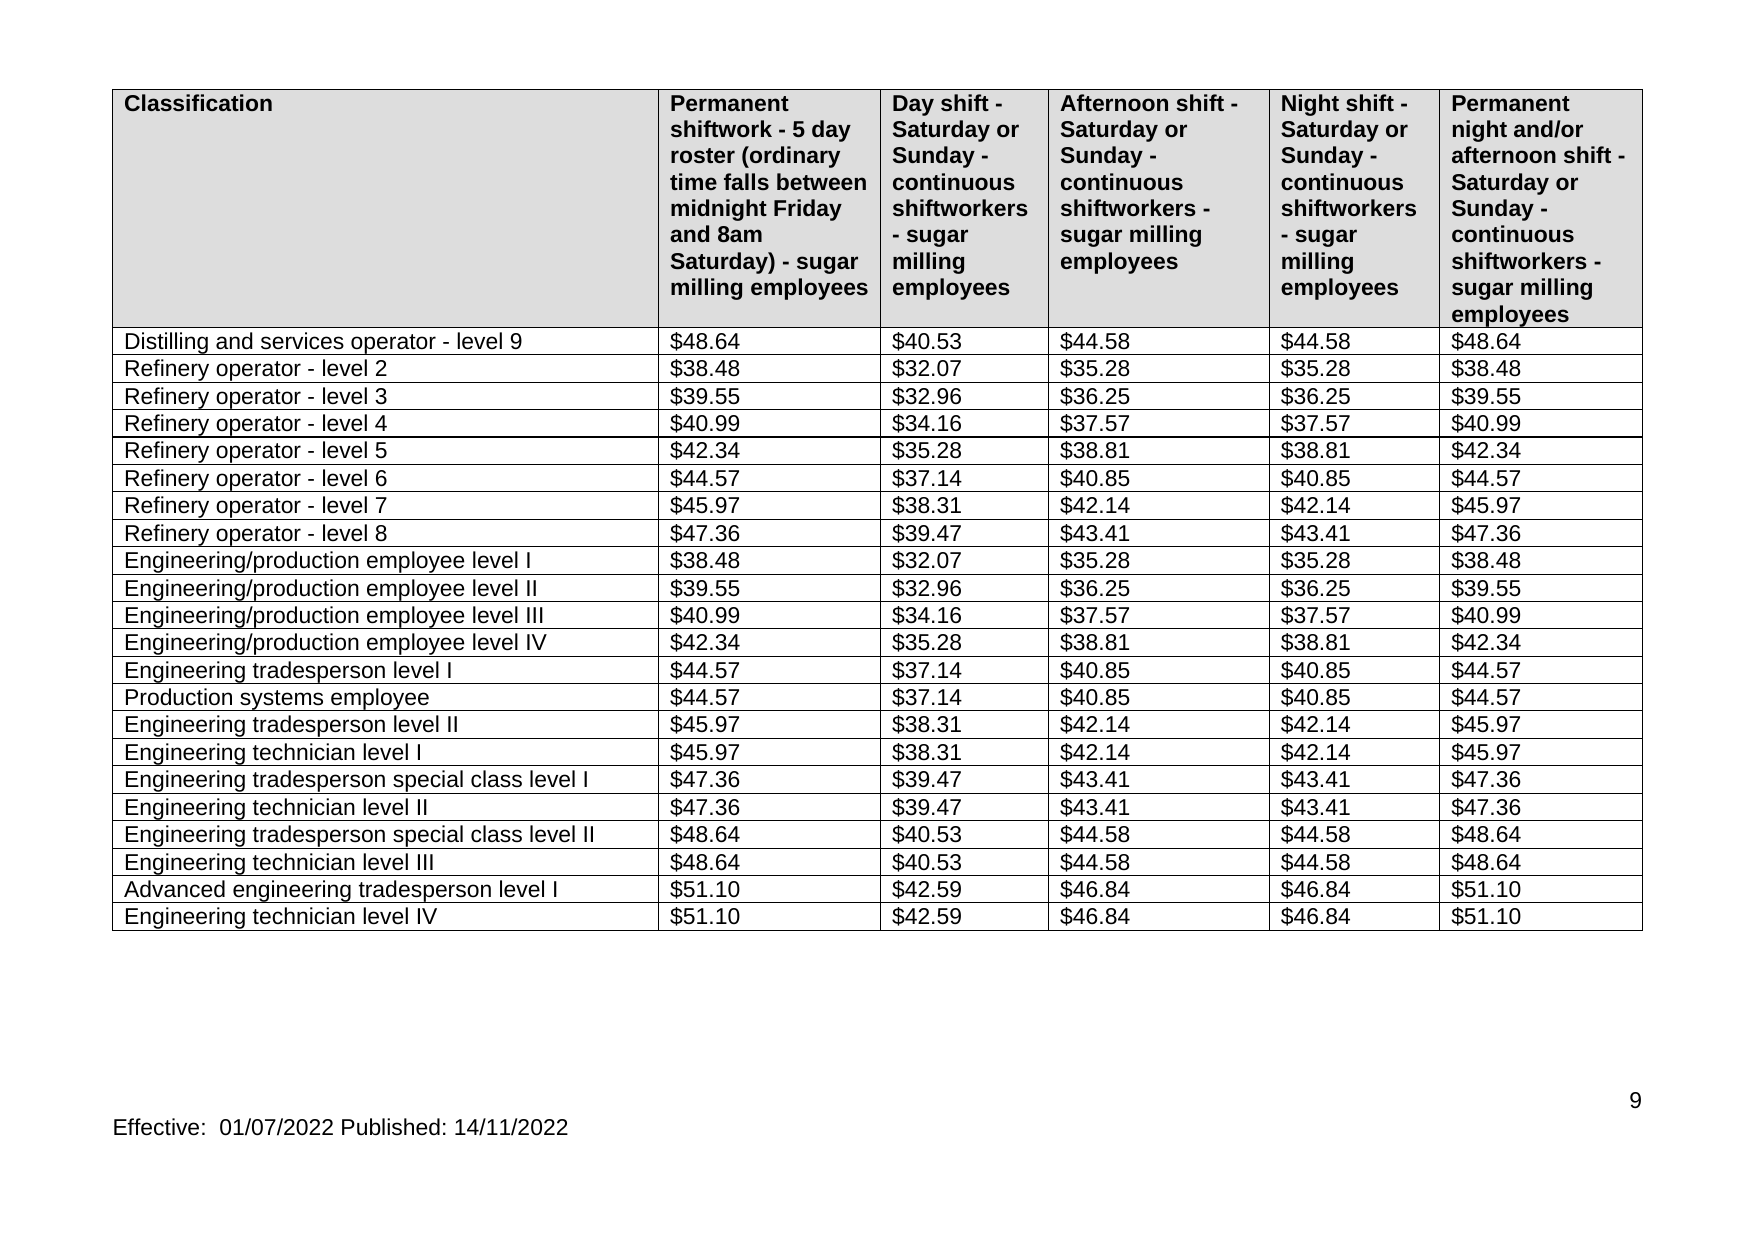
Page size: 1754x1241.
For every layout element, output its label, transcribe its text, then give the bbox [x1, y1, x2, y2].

table_cell $47.36 [659, 520, 880, 546]
table_cell $35.28 [1049, 355, 1269, 382]
table_cell $38.81 [1049, 629, 1269, 656]
table_cell $37.57 [1270, 602, 1439, 628]
table_cell $46.84 [1049, 903, 1269, 929]
table_cell Engineering/production employee level IV [113, 629, 658, 656]
table_cell Refinery operator - level 7 [113, 492, 658, 519]
table_cell $36.25 [1270, 575, 1439, 601]
table_cell $34.16 [881, 410, 1048, 436]
table_cell $40.85 [1270, 465, 1439, 491]
table_cell $40.99 [659, 602, 880, 628]
table_cell $48.64 [1440, 328, 1642, 354]
table_cell $45.97 [1440, 492, 1642, 519]
table_cell $47.36 [1440, 520, 1642, 546]
table_cell $44.57 [1440, 684, 1642, 710]
table_cell $40.85 [1270, 684, 1439, 710]
table_header Day shift - Saturday or Sunday - continuous shiftworkers - sugar milling employees [881, 90, 1048, 327]
table_cell $43.41 [1270, 766, 1439, 793]
table_cell $44.58 [1270, 821, 1439, 847]
table_cell $45.97 [659, 739, 880, 765]
table_cell $40.85 [1049, 657, 1269, 683]
table_cell Engineering tradesperson level I [113, 657, 658, 683]
table_cell $51.10 [659, 876, 880, 902]
table_cell $40.99 [1440, 410, 1642, 436]
table_cell $44.58 [1270, 849, 1439, 875]
table_cell $48.64 [659, 849, 880, 875]
table_cell Refinery operator - level 5 [113, 438, 658, 464]
table_cell $44.57 [659, 657, 880, 683]
table_cell $42.34 [659, 629, 880, 656]
table_cell $37.57 [1049, 410, 1269, 436]
table_cell Engineering/production employee level II [113, 575, 658, 601]
table_cell $40.85 [1049, 465, 1269, 491]
table_cell $46.84 [1049, 876, 1269, 902]
table_cell Advanced engineering tradesperson level I [113, 876, 658, 902]
table_cell $35.28 [881, 629, 1048, 656]
table_cell $38.81 [1049, 438, 1269, 464]
table_cell $39.47 [881, 794, 1048, 820]
table_cell Engineering tradesperson special class level II [113, 821, 658, 847]
table_cell $47.36 [1440, 794, 1642, 820]
table_cell Engineering technician level I [113, 739, 658, 765]
table_cell $51.10 [1440, 903, 1642, 929]
table_cell $46.84 [1270, 876, 1439, 902]
table_cell Refinery operator - level 3 [113, 383, 658, 409]
table_cell $43.41 [1270, 520, 1439, 546]
table_cell $40.53 [881, 849, 1048, 875]
table_cell $38.81 [1270, 438, 1439, 464]
table_cell $43.41 [1049, 520, 1269, 546]
table_cell $45.97 [1440, 739, 1642, 765]
table_cell $38.81 [1270, 629, 1439, 656]
table_cell $38.31 [881, 739, 1048, 765]
table_cell $39.55 [659, 383, 880, 409]
table_cell Distilling and services operator - level 9 [113, 328, 658, 354]
table_cell $44.58 [1049, 328, 1269, 354]
table_cell $38.48 [1440, 355, 1642, 382]
table_cell $48.64 [659, 328, 880, 354]
table_cell $40.53 [881, 821, 1048, 847]
table_cell $42.34 [659, 438, 880, 464]
table_cell Engineering tradesperson level II [113, 711, 658, 738]
table_cell $42.14 [1049, 739, 1269, 765]
table_cell $47.36 [659, 766, 880, 793]
table_cell $45.97 [659, 711, 880, 738]
table_cell $42.34 [1440, 438, 1642, 464]
table_cell $44.57 [1440, 465, 1642, 491]
table_cell $44.57 [659, 684, 880, 710]
table_cell $37.57 [1270, 410, 1439, 436]
table_cell $38.31 [881, 711, 1048, 738]
table_header Afternoon shift - Saturday or Sunday - continuous shiftworkers - sugar milling employees [1049, 90, 1269, 327]
table_cell $32.07 [881, 355, 1048, 382]
table_cell $40.85 [1049, 684, 1269, 710]
table_cell $44.57 [659, 465, 880, 491]
table_cell $39.55 [1440, 575, 1642, 601]
table_cell Engineering technician level II [113, 794, 658, 820]
table_header Permanent night and/or afternoon shift - Saturday or Sunday - continuous shiftworkers - sugar milling employees [1440, 90, 1642, 327]
table_cell Engineering technician level IV [113, 903, 658, 929]
table_cell $42.14 [1270, 711, 1439, 738]
table_cell $37.57 [1049, 602, 1269, 628]
table_cell $39.47 [881, 520, 1048, 546]
table_cell $45.97 [659, 492, 880, 519]
table_cell $39.55 [1440, 383, 1642, 409]
table_cell $43.41 [1049, 766, 1269, 793]
table_cell $42.14 [1270, 739, 1439, 765]
table_cell $32.07 [881, 547, 1048, 573]
table_cell Refinery operator - level 2 [113, 355, 658, 382]
table_cell $45.97 [1440, 711, 1642, 738]
table_cell $44.58 [1270, 328, 1439, 354]
table_cell $42.59 [881, 876, 1048, 902]
table_cell $35.28 [1270, 355, 1439, 382]
table_cell $42.14 [1270, 492, 1439, 519]
table_cell $35.28 [1049, 547, 1269, 573]
table_cell $40.99 [1440, 602, 1642, 628]
table_cell $38.31 [881, 492, 1048, 519]
table_cell Engineering tradesperson special class level I [113, 766, 658, 793]
table_cell $43.41 [1049, 794, 1269, 820]
table_cell $40.53 [881, 328, 1048, 354]
table_cell $35.28 [1270, 547, 1439, 573]
table_cell $38.48 [659, 547, 880, 573]
table_header Classification [113, 90, 658, 327]
table_cell $32.96 [881, 575, 1048, 601]
table_cell $37.14 [881, 465, 1048, 491]
table_cell $47.36 [1440, 766, 1642, 793]
table_cell $36.25 [1270, 383, 1439, 409]
table_cell Refinery operator - level 8 [113, 520, 658, 546]
table_cell $47.36 [659, 794, 880, 820]
table_cell $48.64 [1440, 821, 1642, 847]
table_cell $48.64 [1440, 849, 1642, 875]
table_cell $32.96 [881, 383, 1048, 409]
table_cell $34.16 [881, 602, 1048, 628]
table_cell Engineering/production employee level III [113, 602, 658, 628]
table_cell $40.99 [659, 410, 880, 436]
table_cell $46.84 [1270, 903, 1439, 929]
table_cell $37.14 [881, 657, 1048, 683]
table_header Permanent shiftwork - 5 day roster (ordinary time falls between midnight Friday and 8am Saturday) - sugar milling employees [659, 90, 880, 327]
table_cell Production systems employee [113, 684, 658, 710]
table_cell $39.47 [881, 766, 1048, 793]
table_cell $36.25 [1049, 575, 1269, 601]
table_cell $40.85 [1270, 657, 1439, 683]
table_cell $42.34 [1440, 629, 1642, 656]
table_cell $42.14 [1049, 711, 1269, 738]
table_cell $48.64 [659, 821, 880, 847]
table_cell $43.41 [1270, 794, 1439, 820]
table_cell $38.48 [659, 355, 880, 382]
table_cell Engineering technician level III [113, 849, 658, 875]
table_cell $42.14 [1049, 492, 1269, 519]
table_cell $38.48 [1440, 547, 1642, 573]
table_cell $51.10 [659, 903, 880, 929]
table_cell $37.14 [881, 684, 1048, 710]
table_cell $36.25 [1049, 383, 1269, 409]
table_cell $42.59 [881, 903, 1048, 929]
table_cell Refinery operator - level 4 [113, 410, 658, 436]
table_header Night shift - Saturday or Sunday - continuous shiftworkers - sugar milling employees [1270, 90, 1439, 327]
table_cell Refinery operator - level 6 [113, 465, 658, 491]
table_cell $44.57 [1440, 657, 1642, 683]
table_cell $39.55 [659, 575, 880, 601]
table_cell $44.58 [1049, 821, 1269, 847]
table_cell $51.10 [1440, 876, 1642, 902]
table_cell $44.58 [1049, 849, 1269, 875]
table_cell Engineering/production employee level I [113, 547, 658, 573]
table_cell $35.28 [881, 438, 1048, 464]
